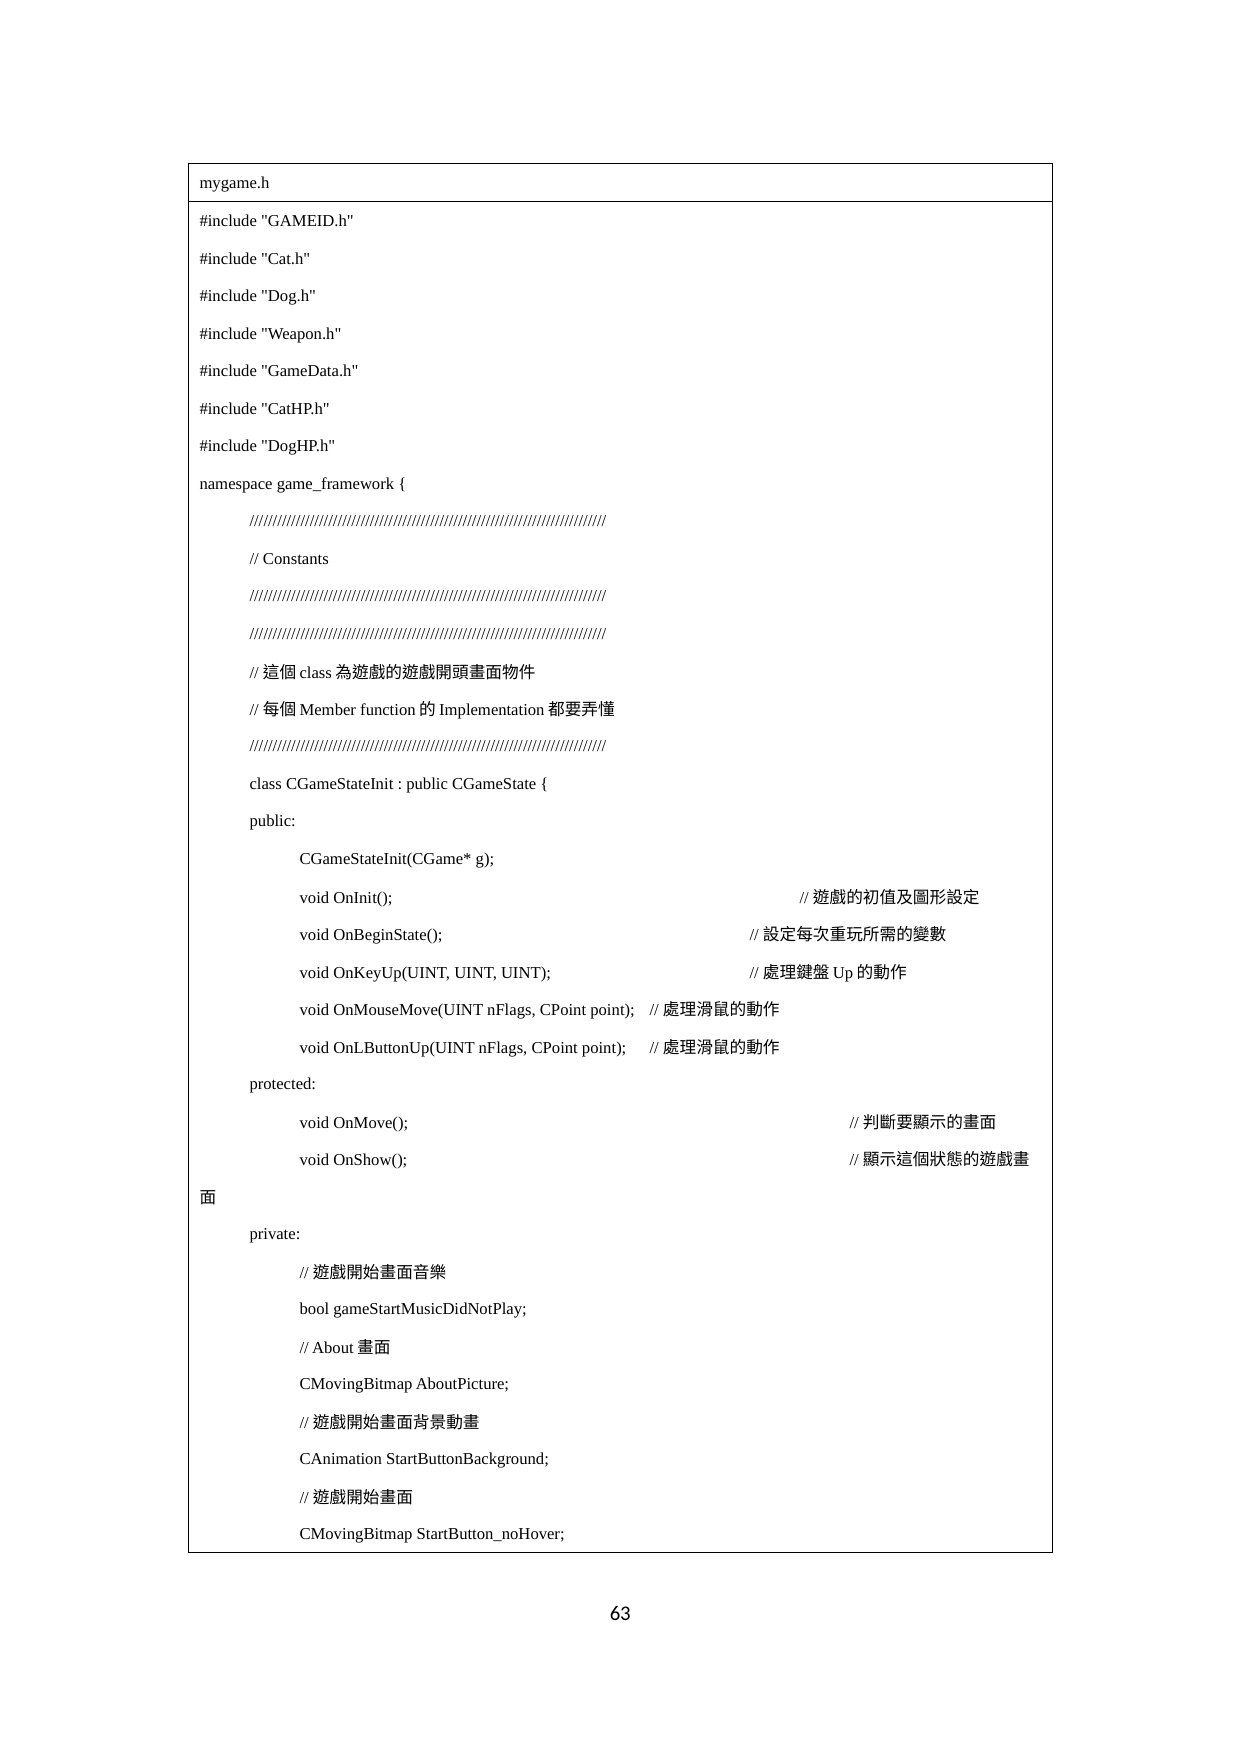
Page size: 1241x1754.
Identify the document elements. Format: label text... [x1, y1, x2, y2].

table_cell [189, 202, 1052, 1552]
table_cell mygame.h [189, 164, 1052, 201]
